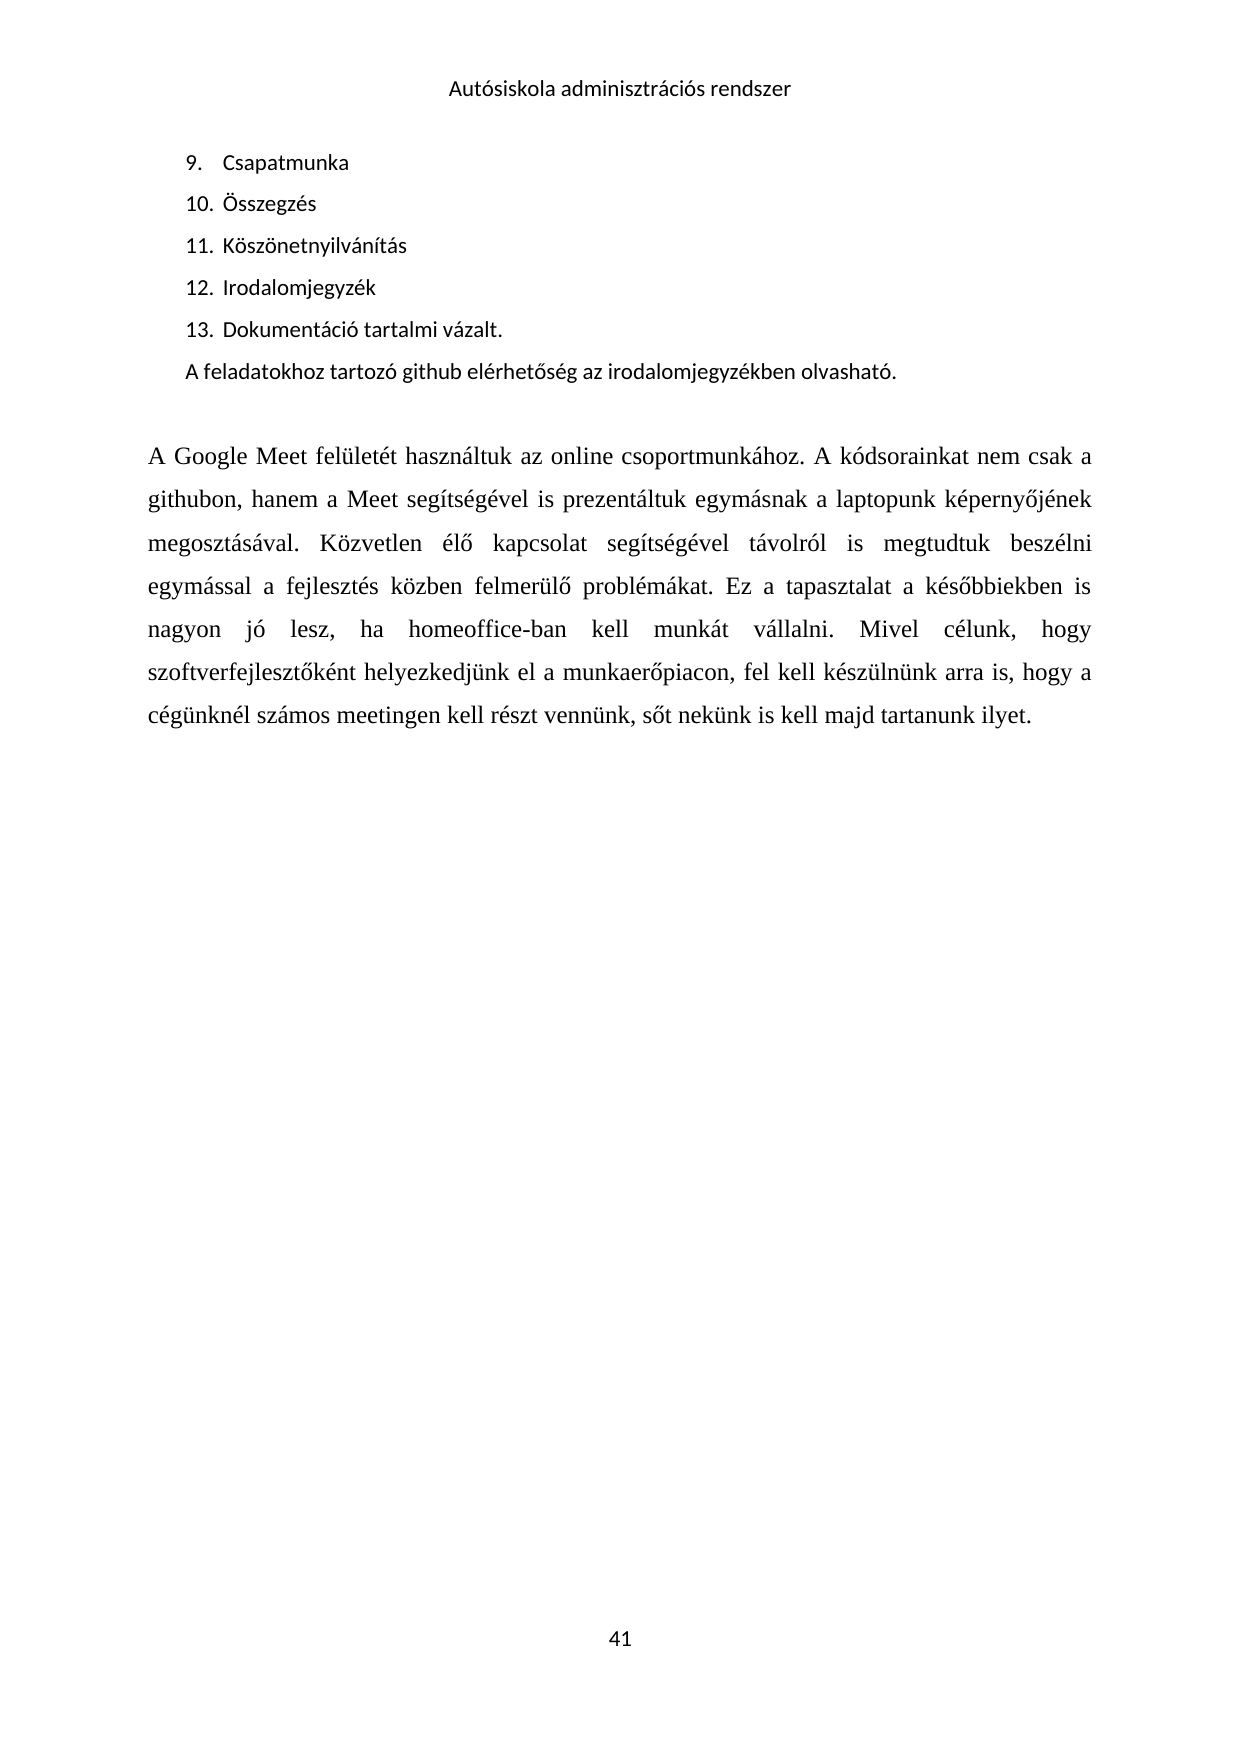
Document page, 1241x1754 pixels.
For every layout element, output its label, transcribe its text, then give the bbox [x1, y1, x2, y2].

list Dokumentáció tartalmi vázalt. [185, 316, 1093, 343]
list Összegzés [185, 189, 1093, 218]
list Irodalomjegyzék [185, 273, 1093, 302]
list Csapatmunka [185, 148, 1093, 176]
list Köszönetnyilvánítás [185, 232, 1093, 259]
text A feladatokhoz tartozó github elérhetőség az irodalomjegyzékben olvasható. [185, 357, 1093, 386]
